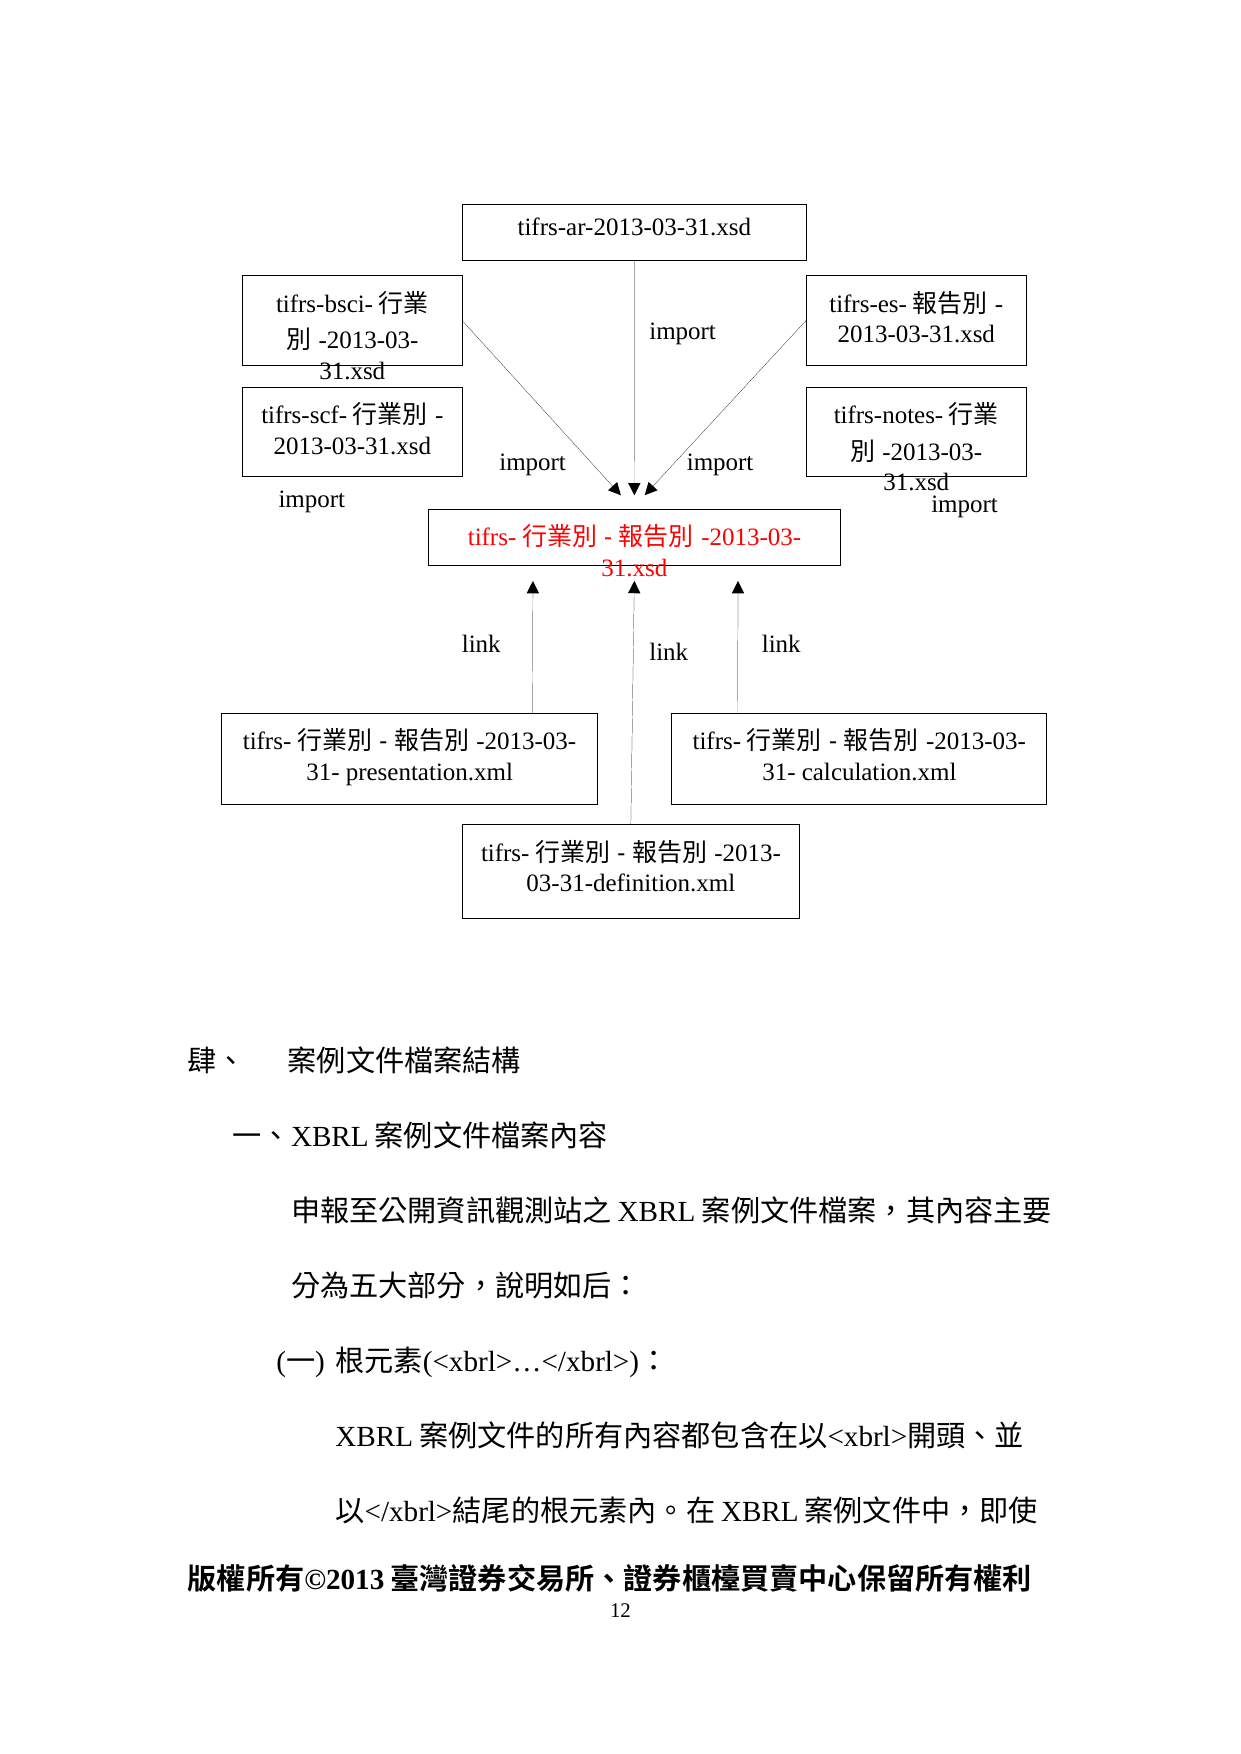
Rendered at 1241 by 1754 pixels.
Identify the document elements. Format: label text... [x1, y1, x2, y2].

list XBRL案例文件檔案內容 [232, 1097, 1053, 1172]
list 根元素(<xbrl>…</xbrl>)： [276, 1322, 1053, 1397]
list 案例文件檔案結構 [187, 1022, 1053, 1097]
list 申報至公開資訊觀測站之XBRL 案例文件檔案，其內容主要分為五大部分，說明如后： [291, 1172, 1053, 1322]
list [335, 1397, 1053, 1547]
